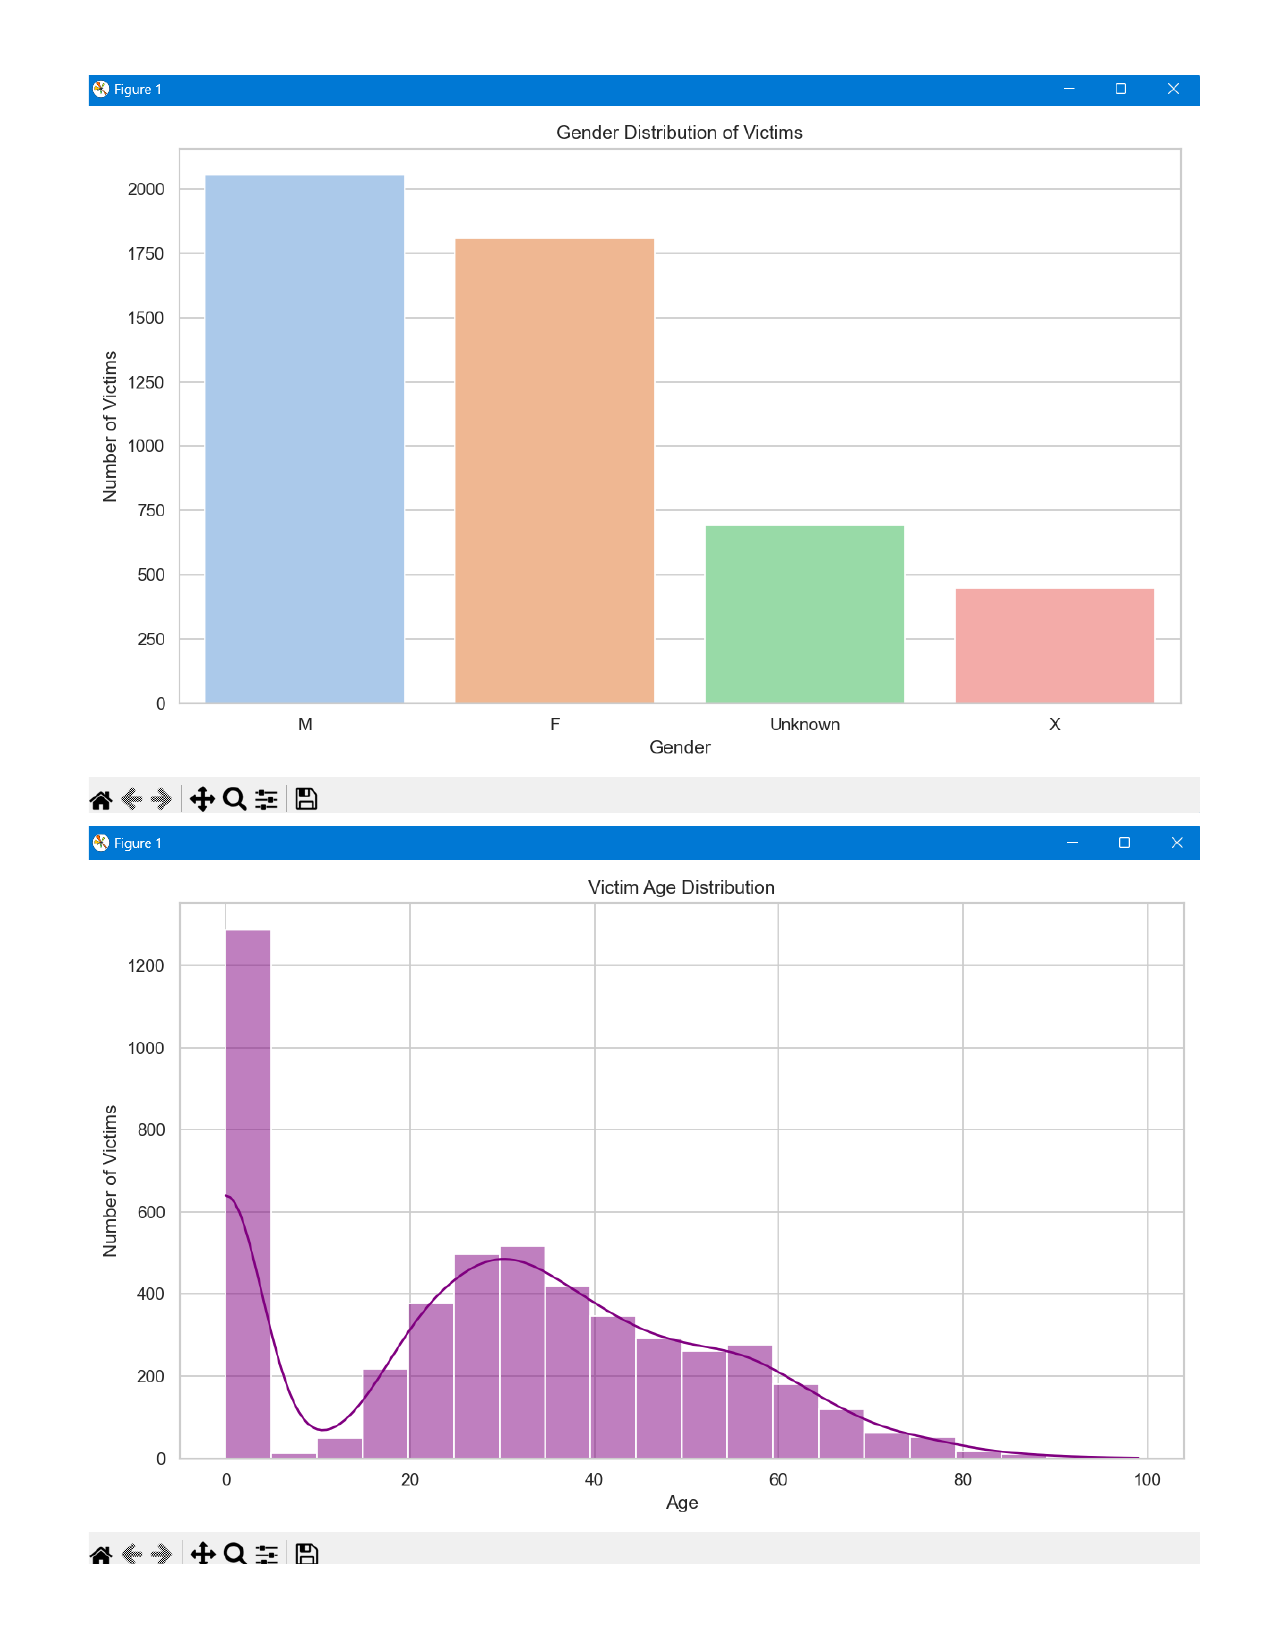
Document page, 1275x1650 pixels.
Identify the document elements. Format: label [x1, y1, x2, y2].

picture [88, 75, 1200, 813]
picture [88, 826, 1200, 1564]
